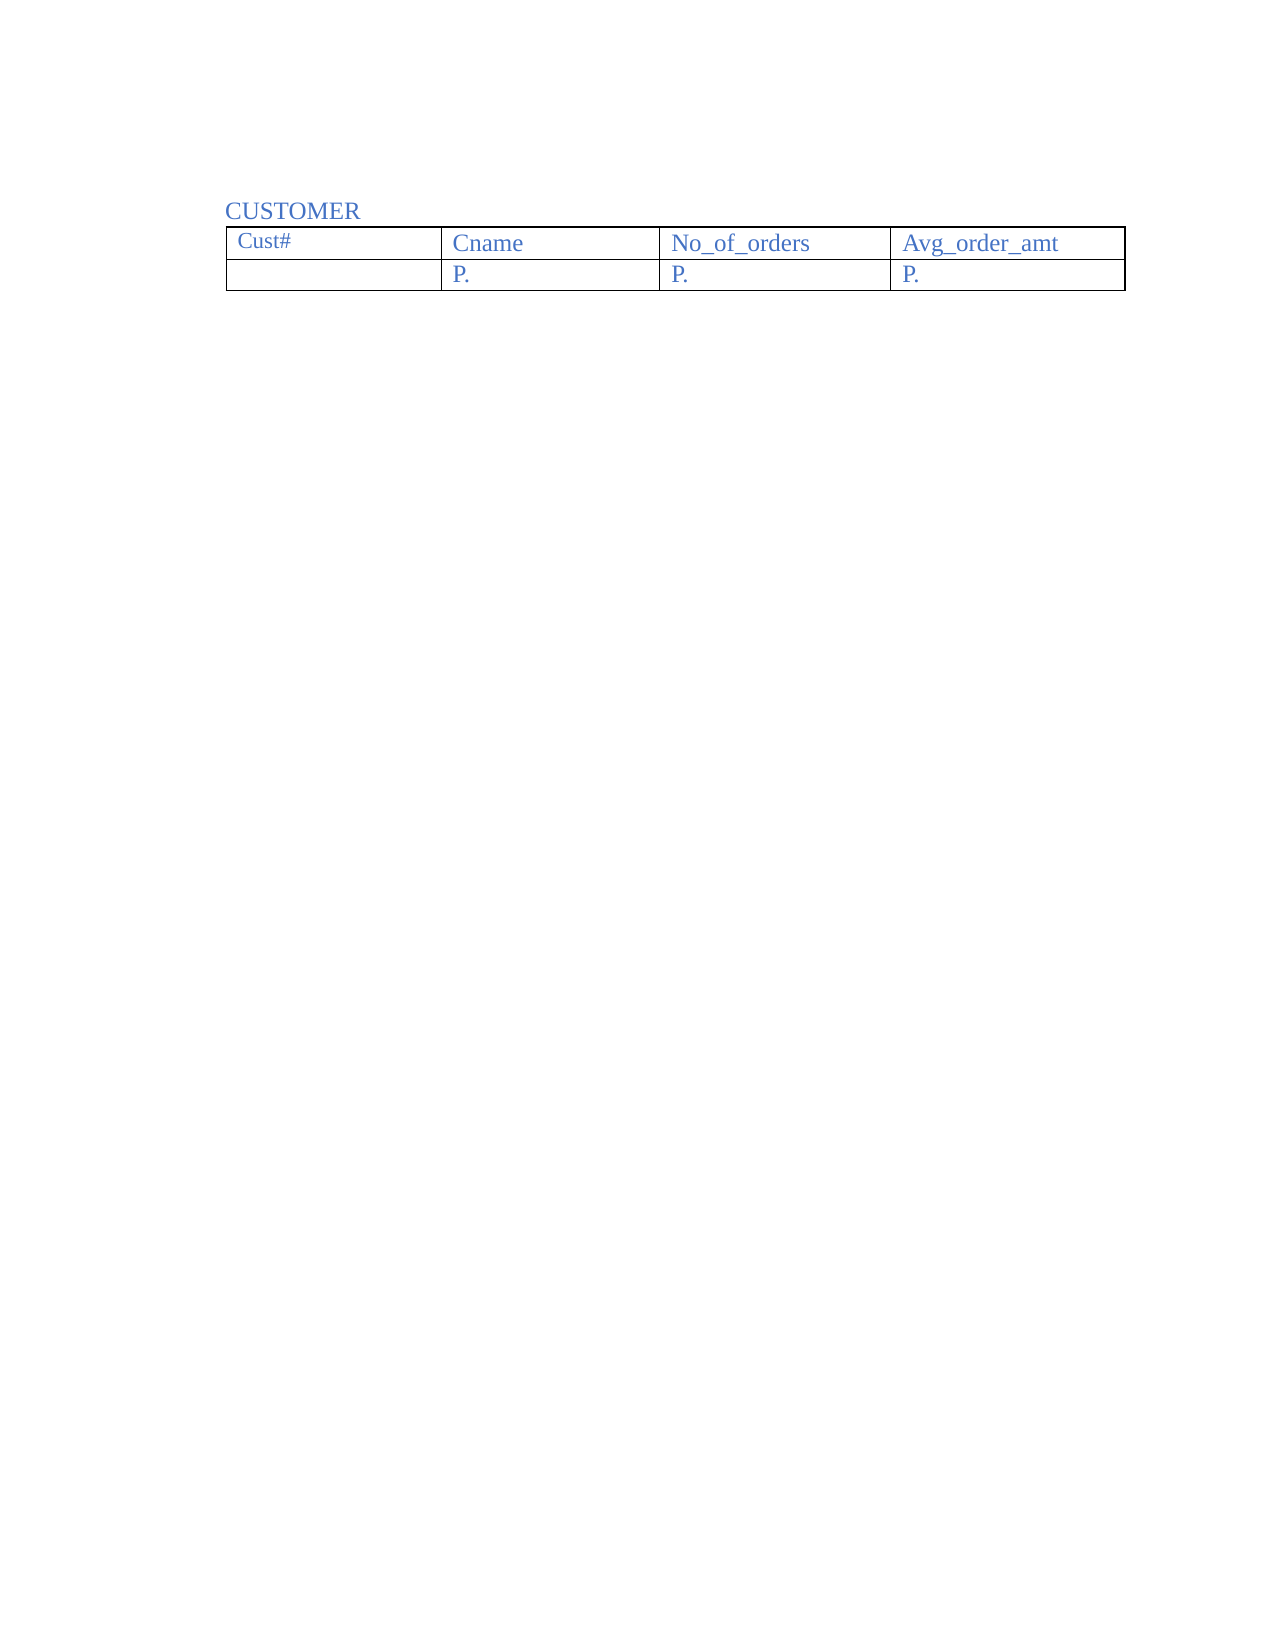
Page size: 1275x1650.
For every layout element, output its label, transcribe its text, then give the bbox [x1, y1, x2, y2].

table_header Cname [442, 228, 659, 258]
table_header Avg_order_amt [891, 228, 1124, 258]
table_header No_of_orders [660, 228, 890, 258]
table_cell P. [442, 260, 659, 290]
table_cell P. [660, 260, 890, 290]
table_header Cust# [227, 228, 441, 258]
text CUSTOMER [225, 196, 1124, 224]
table_cell [227, 260, 441, 290]
table_cell P. [891, 260, 1124, 290]
